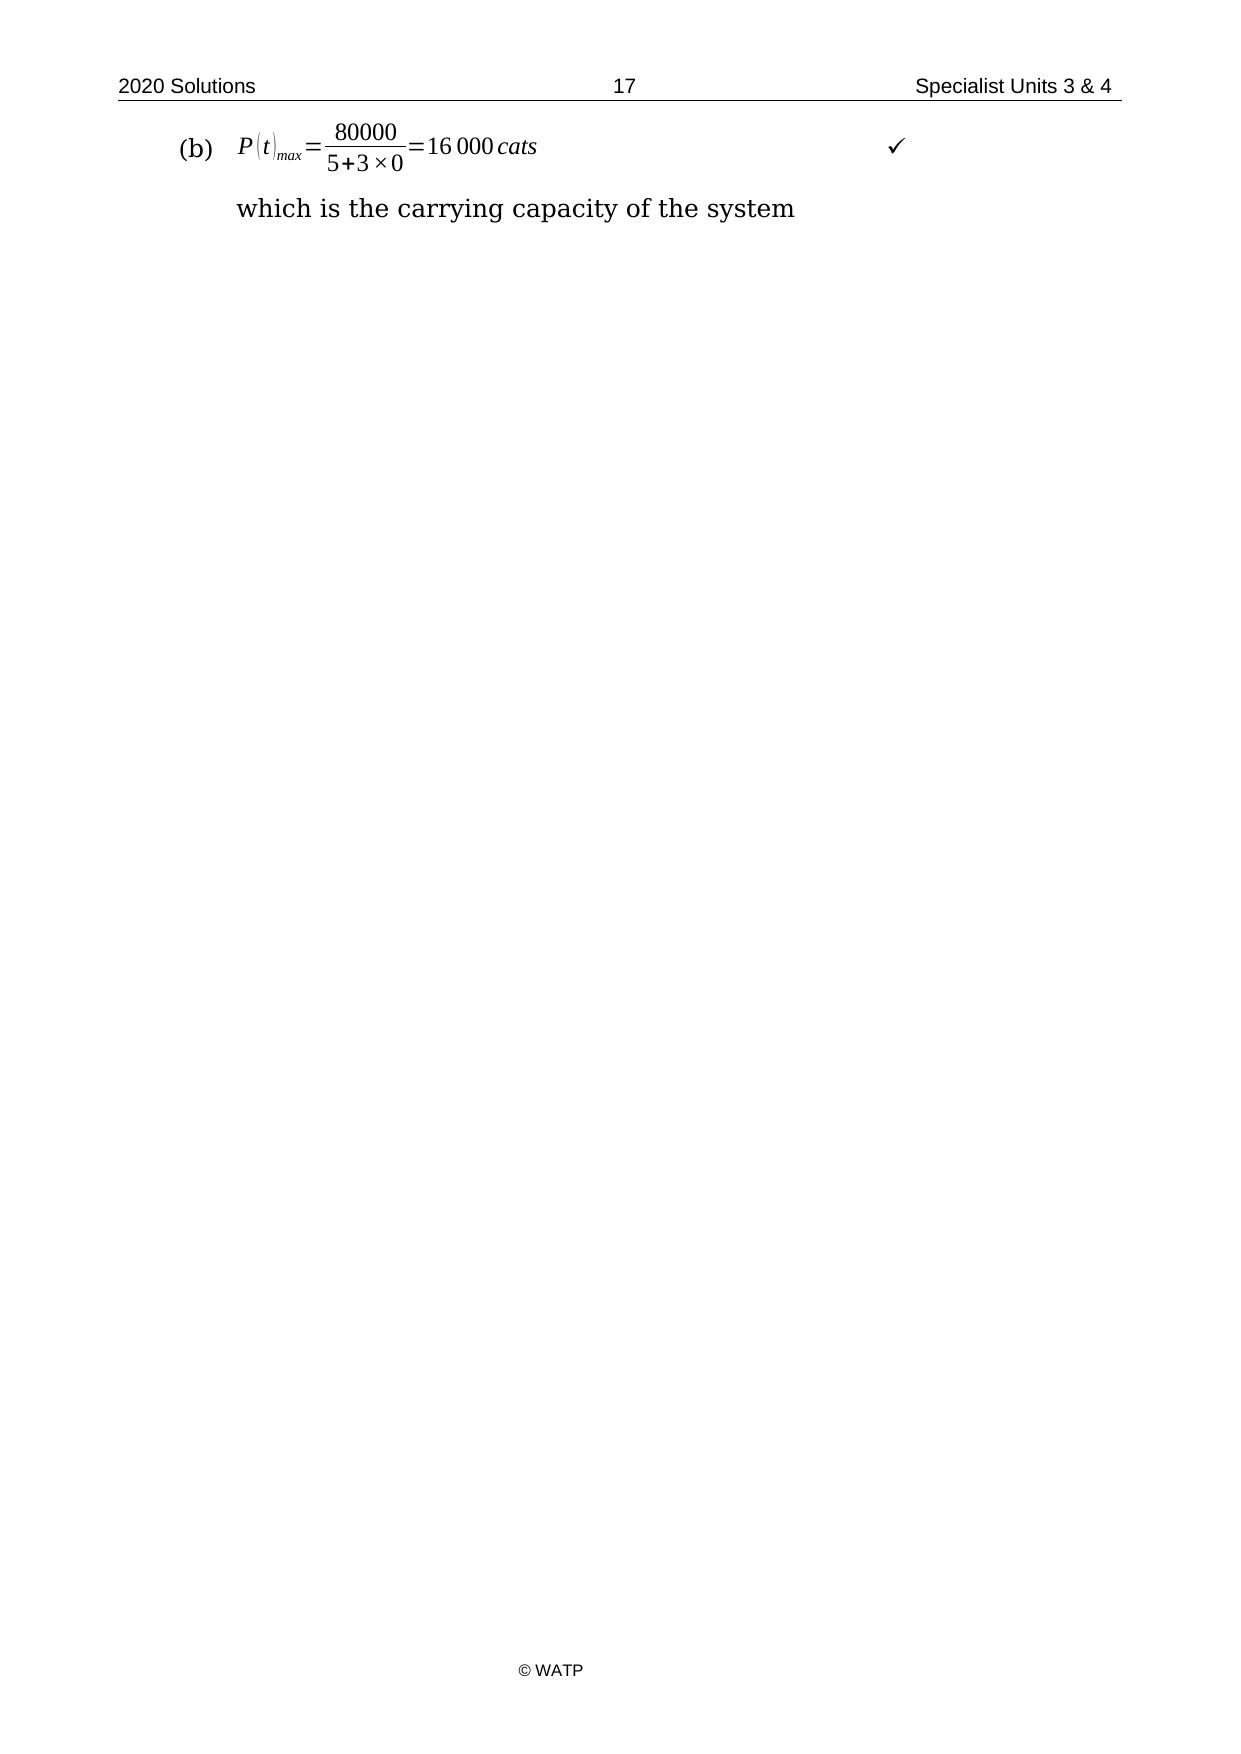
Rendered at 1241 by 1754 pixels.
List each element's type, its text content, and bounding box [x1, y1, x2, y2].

text (b) [118, 118, 1004, 177]
text which is the carrying capacity of the system [118, 192, 1004, 222]
